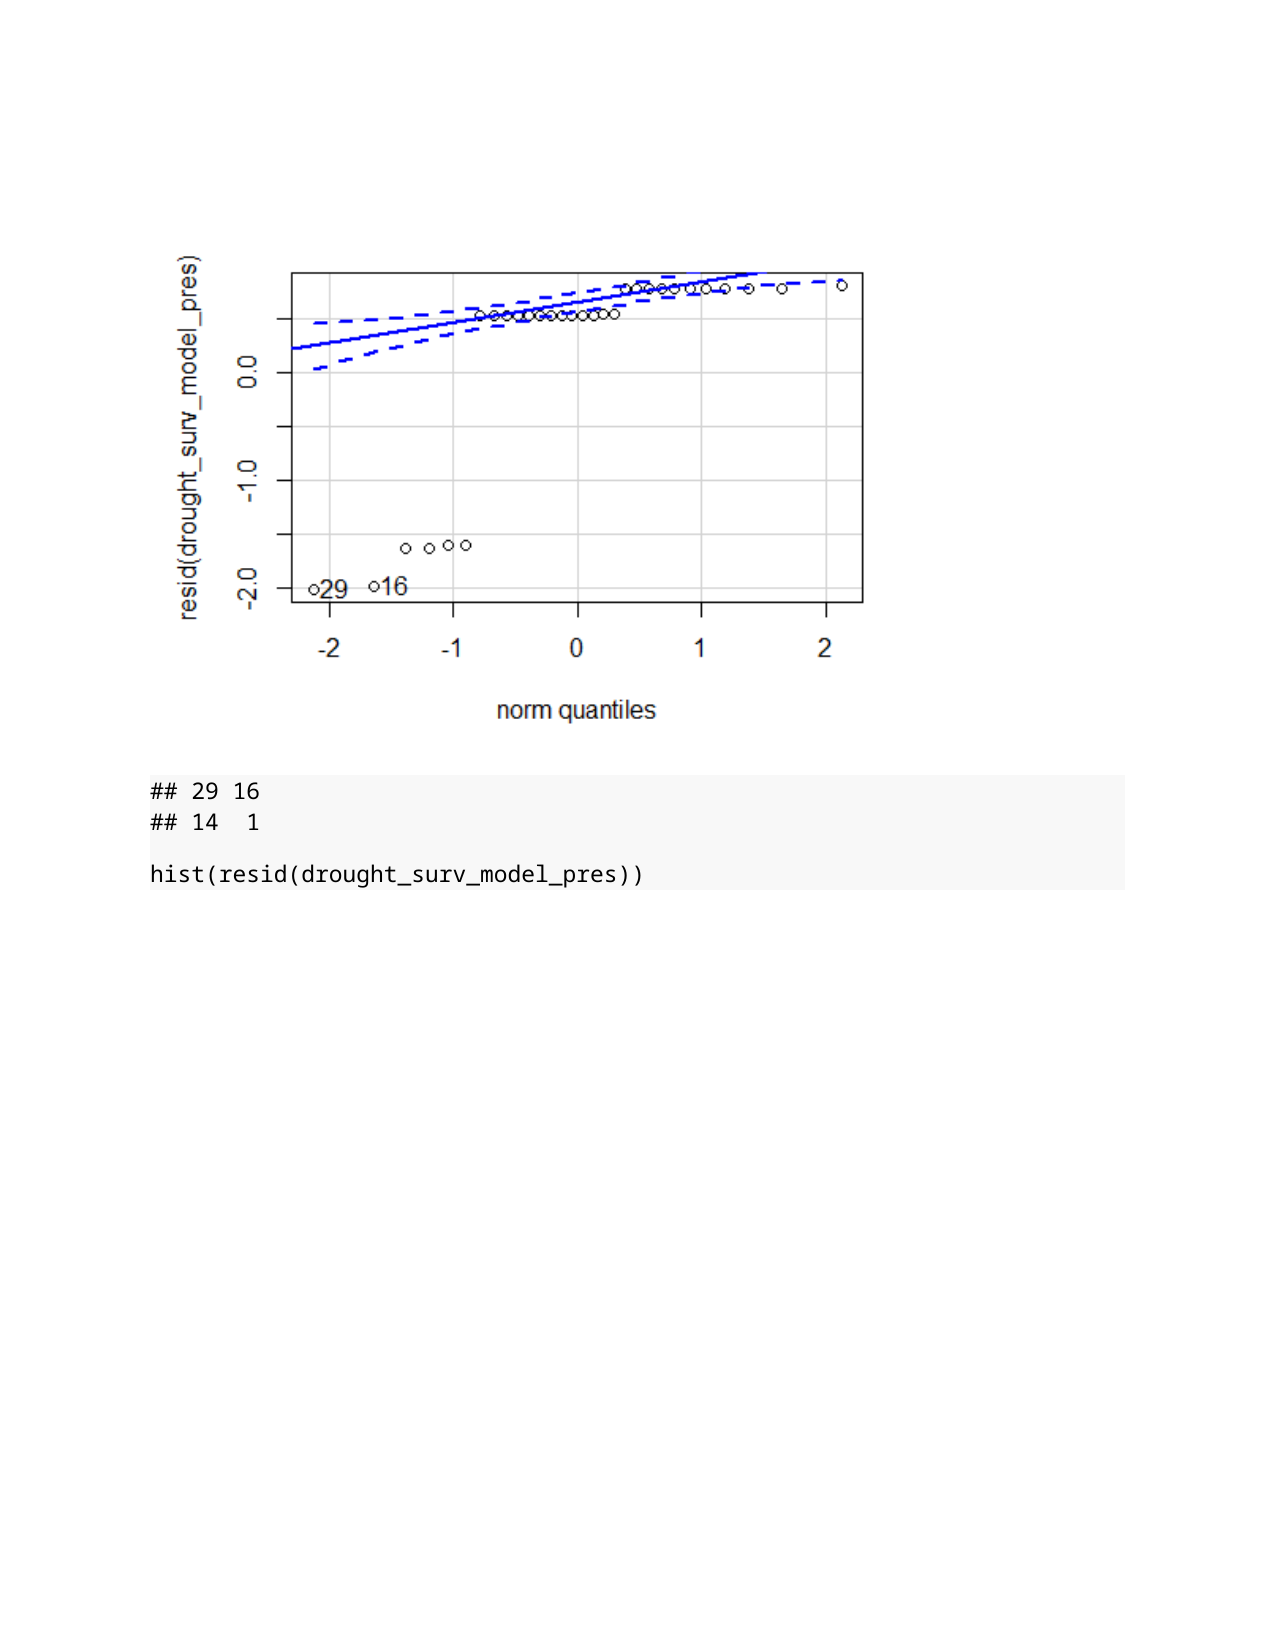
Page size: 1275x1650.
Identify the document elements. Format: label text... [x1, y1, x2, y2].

text ## 29 16 ## 14 1 [150, 775, 1125, 838]
picture [168, 150, 927, 757]
text hist(resid(drought_surv_model_pres)) [150, 858, 1125, 890]
